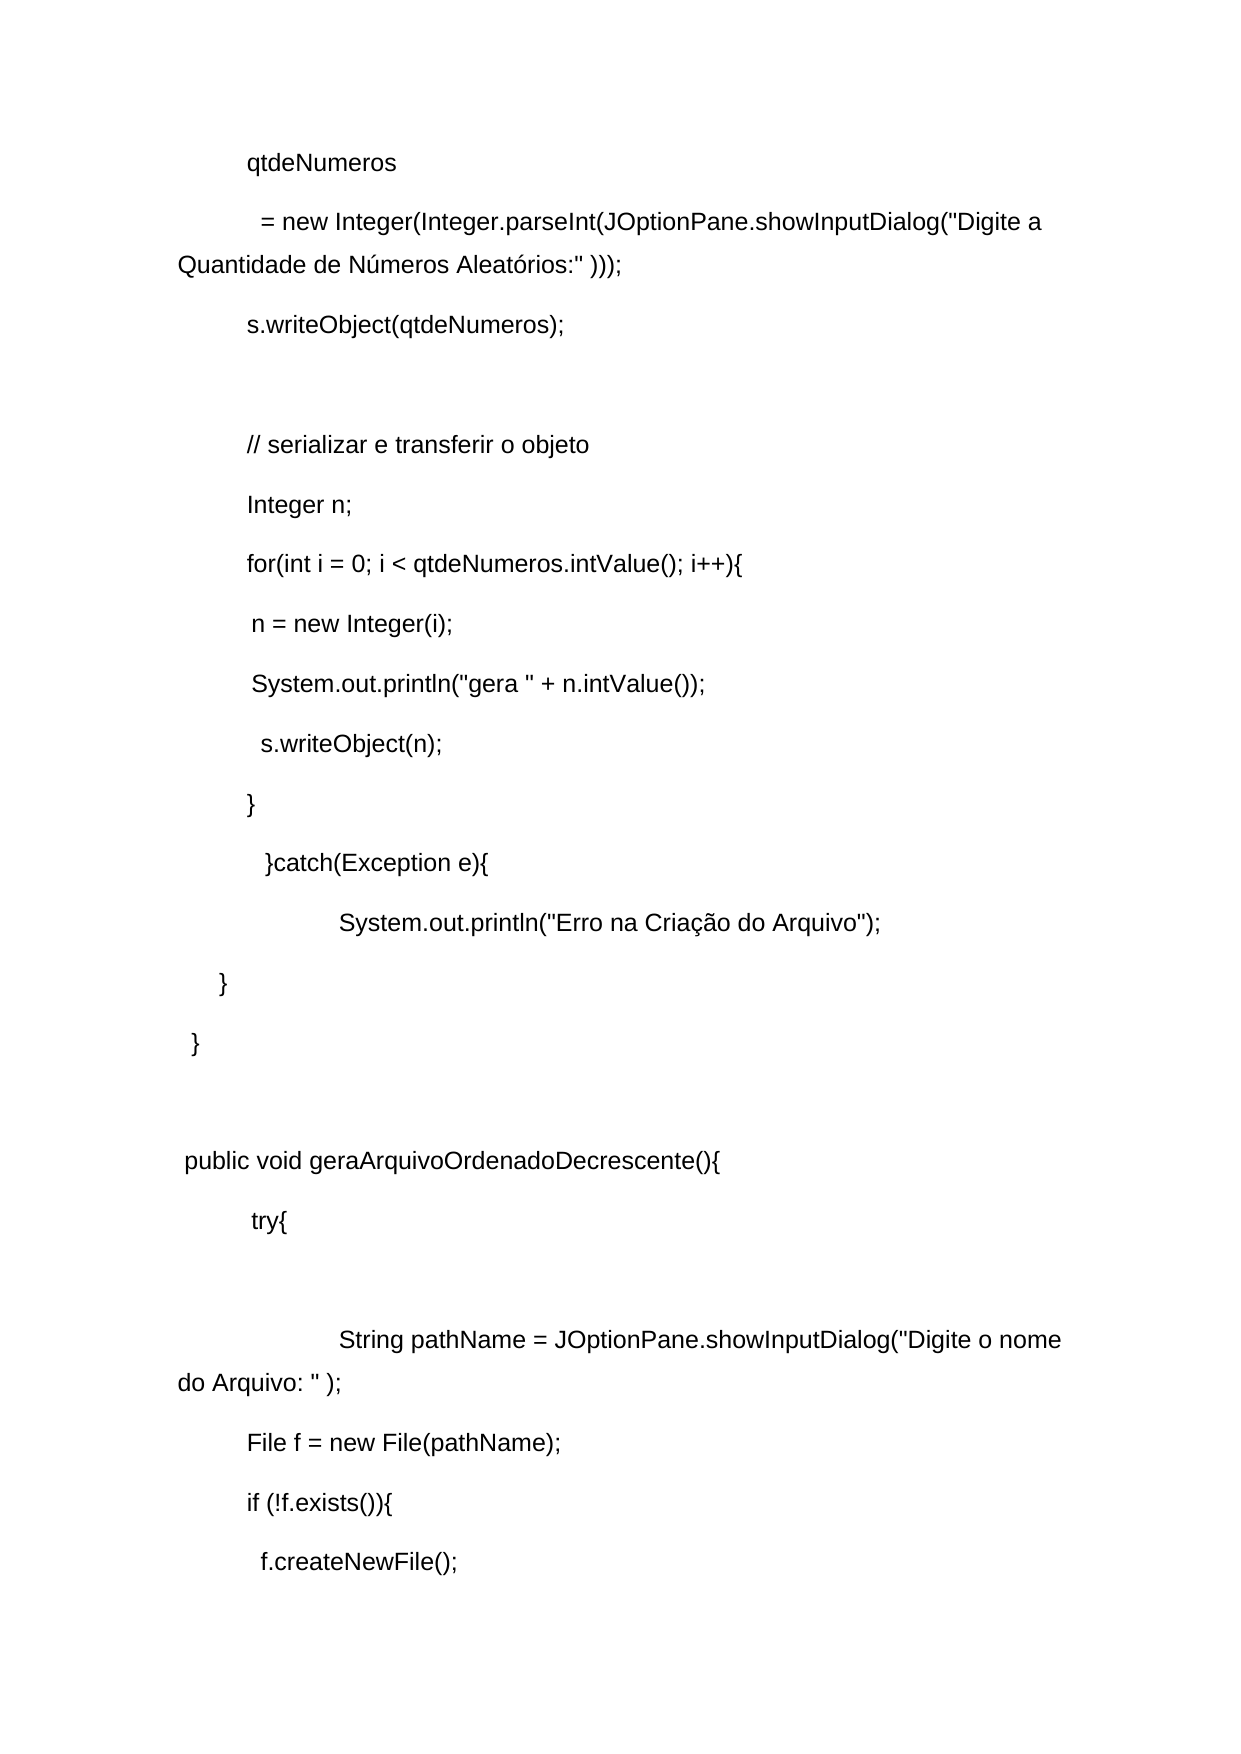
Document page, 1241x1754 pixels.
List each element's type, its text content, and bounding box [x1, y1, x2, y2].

text System.out.println("Erro na Criação do Arquivo"); [177, 908, 1063, 937]
text // serializar e transferir o objeto [177, 430, 1063, 459]
text if (!f.exists()){ [177, 1488, 1063, 1516]
text } [177, 1028, 1063, 1057]
text }catch(Exception e){ [177, 848, 1063, 877]
text File f = new File(pathName); [177, 1428, 1063, 1457]
text } [177, 789, 1063, 817]
text Integer n; [177, 490, 1063, 518]
text f.createNewFile(); [177, 1547, 1063, 1576]
text String pathName = JOptionPane.showInputDialog("Digite o nome do Arquivo: " ); [177, 1325, 1063, 1397]
text n = new Integer(i); [177, 609, 1063, 638]
text s.writeObject(n); [177, 729, 1063, 758]
text } [177, 968, 1063, 997]
text qtdeNumeros [177, 148, 1063, 176]
text System.out.println("gera " + n.intValue()); [177, 669, 1063, 698]
text try{ [177, 1206, 1063, 1235]
text for(int i = 0; i < qtdeNumeros.intValue(); i++){ [177, 549, 1063, 578]
text s.writeObject(qtdeNumeros); [177, 310, 1063, 339]
text = new Integer(Integer.parseInt(JOptionPane.showInputDialog("Digite a Quantidade de Números Aleatórios:" ))); [177, 207, 1063, 279]
text public void geraArquivoOrdenadoDecrescente(){ [177, 1146, 1063, 1175]
